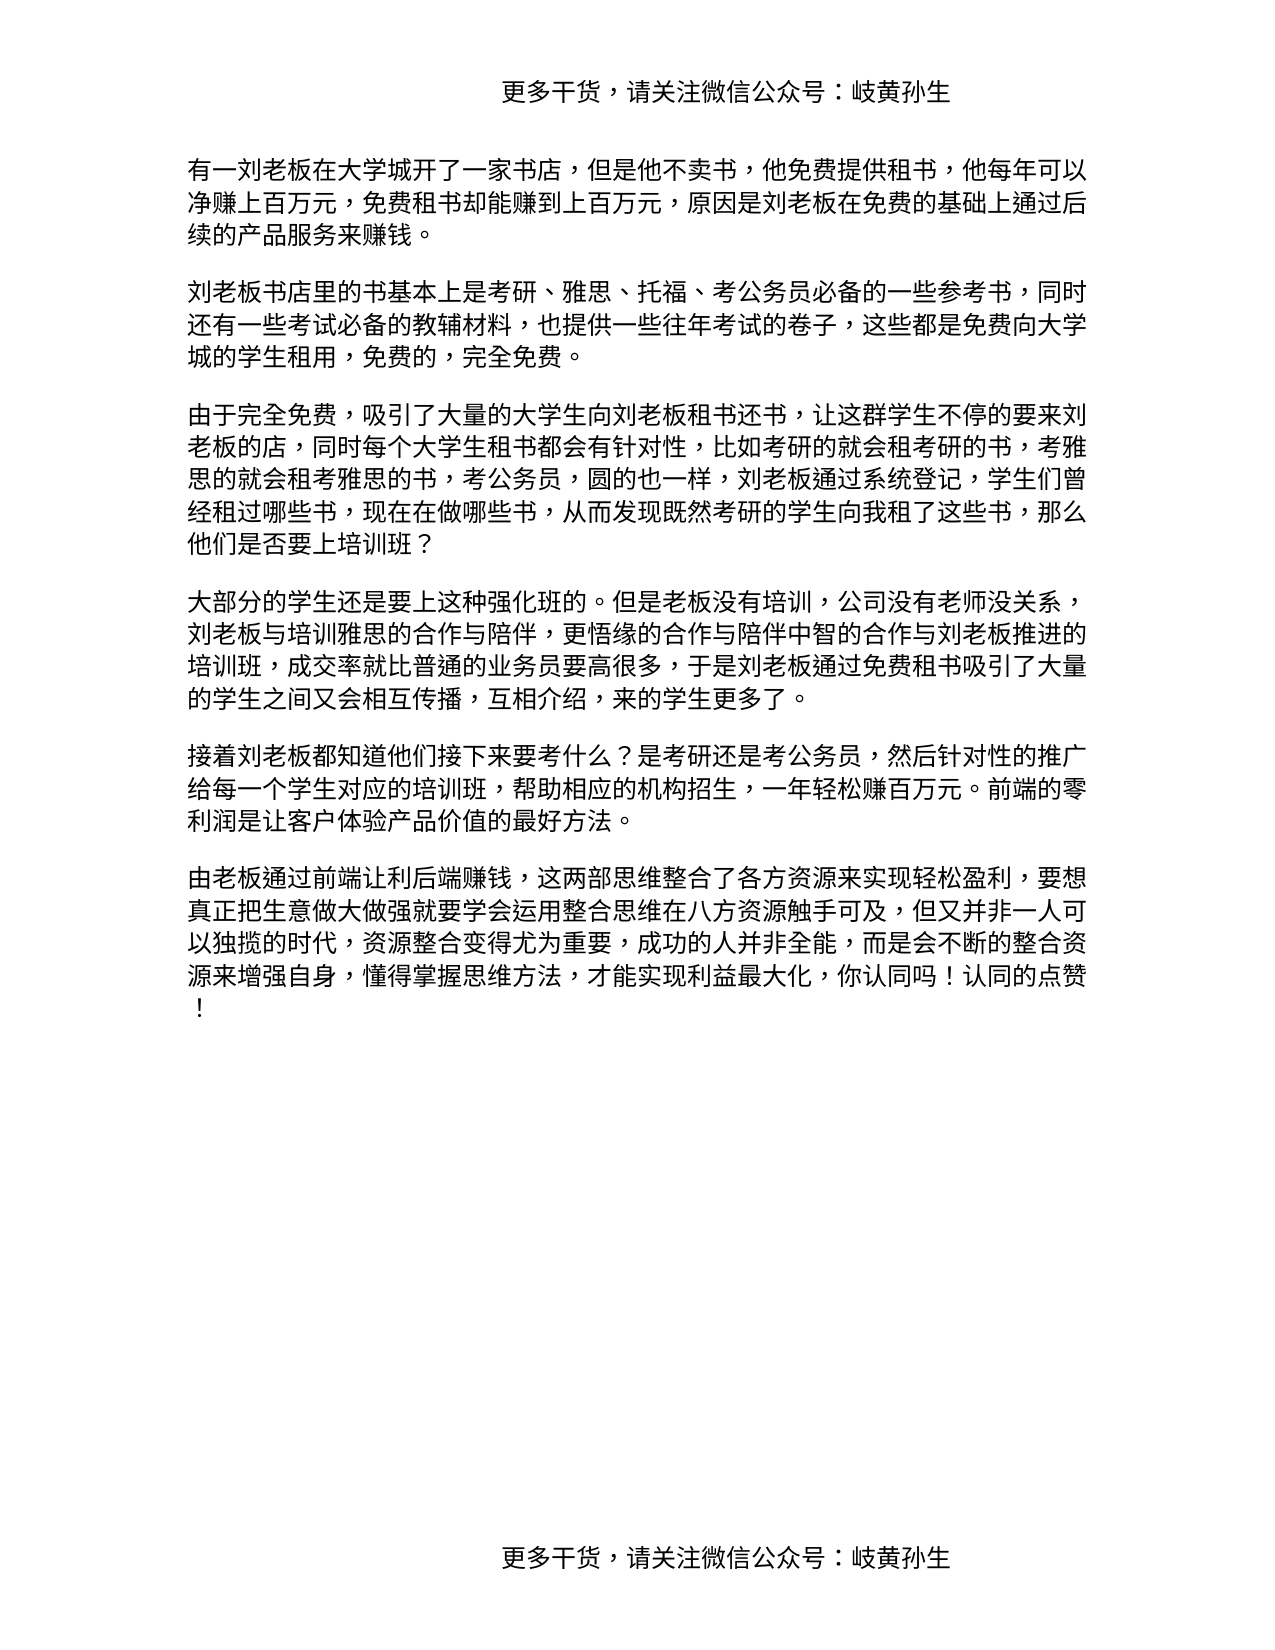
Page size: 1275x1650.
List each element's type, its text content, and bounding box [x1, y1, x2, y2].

text 大部分的学生还是要上这种强化班的。但是老板没有培训，公司没有老师没关系， 刘老板与培训雅思的合作与陪伴，更悟缘的合作与陪伴中智的合作与刘老板推进的 培训班，成交率就比普通的业务员要高很多，于是刘老板通过免费租书吸引了大量 的学生之间又会相互传播，互相介绍，来的学生更多了。 [187, 585, 1092, 715]
text 由老板通过前端让利后端赚钱，这两部思维整合了各方资源来实现轻松盈利，要想 真正把生意做大做强就要学会运用整合思维在八方资源触手可及，但又并非一人可 以独揽的时代，资源整合变得尤为重要，成功的人并非全能，而是会不断的整合资 源来增强自身，懂得掌握思维方法，才能实现利益最大化，你认同吗！认同的点赞 ！ [187, 862, 1092, 1024]
text 接着刘老板都知道他们接下来要考什么？是考研还是考公务员，然后针对性的推广 给每一个学生对应的培训班，帮助相应的机构招生，一年轻松赚百万元。前端的零 利润是让客户体验产品价值的最好方法。 [187, 740, 1264, 837]
text 由于完全免费，吸引了大量的大学生向刘老板租书还书，让这群学生不停的要来刘 老板的店，同时每个大学生租书都会有针对性，比如考研的就会租考研的书，考雅 思的就会租考雅思的书，考公务员，圆的也一样，刘老板通过系统登记，学生们曾 经租过哪些书，现在在做哪些书，从而发现既然考研的学生向我租了这些书，那么 他们是否要上培训班？ [187, 398, 1092, 560]
text 有一刘老板在大学城开了一家书店，但是他不卖书，他免费提供租书，他每年可以 净赚上百万元，免费租书却能赚到上百万元，原因是刘老板在免费的基础上通过后 续的产品服务来赚钱。 [187, 154, 1264, 251]
text 刘老板书店里的书基本上是考研、雅思、托福、考公务员必备的一些参考书，同时 还有一些考试必备的教辅材料，也提供一些往年考试的卷子，这些都是免费向大学 城的学生租用，免费的，完全免费。 [187, 276, 1264, 373]
